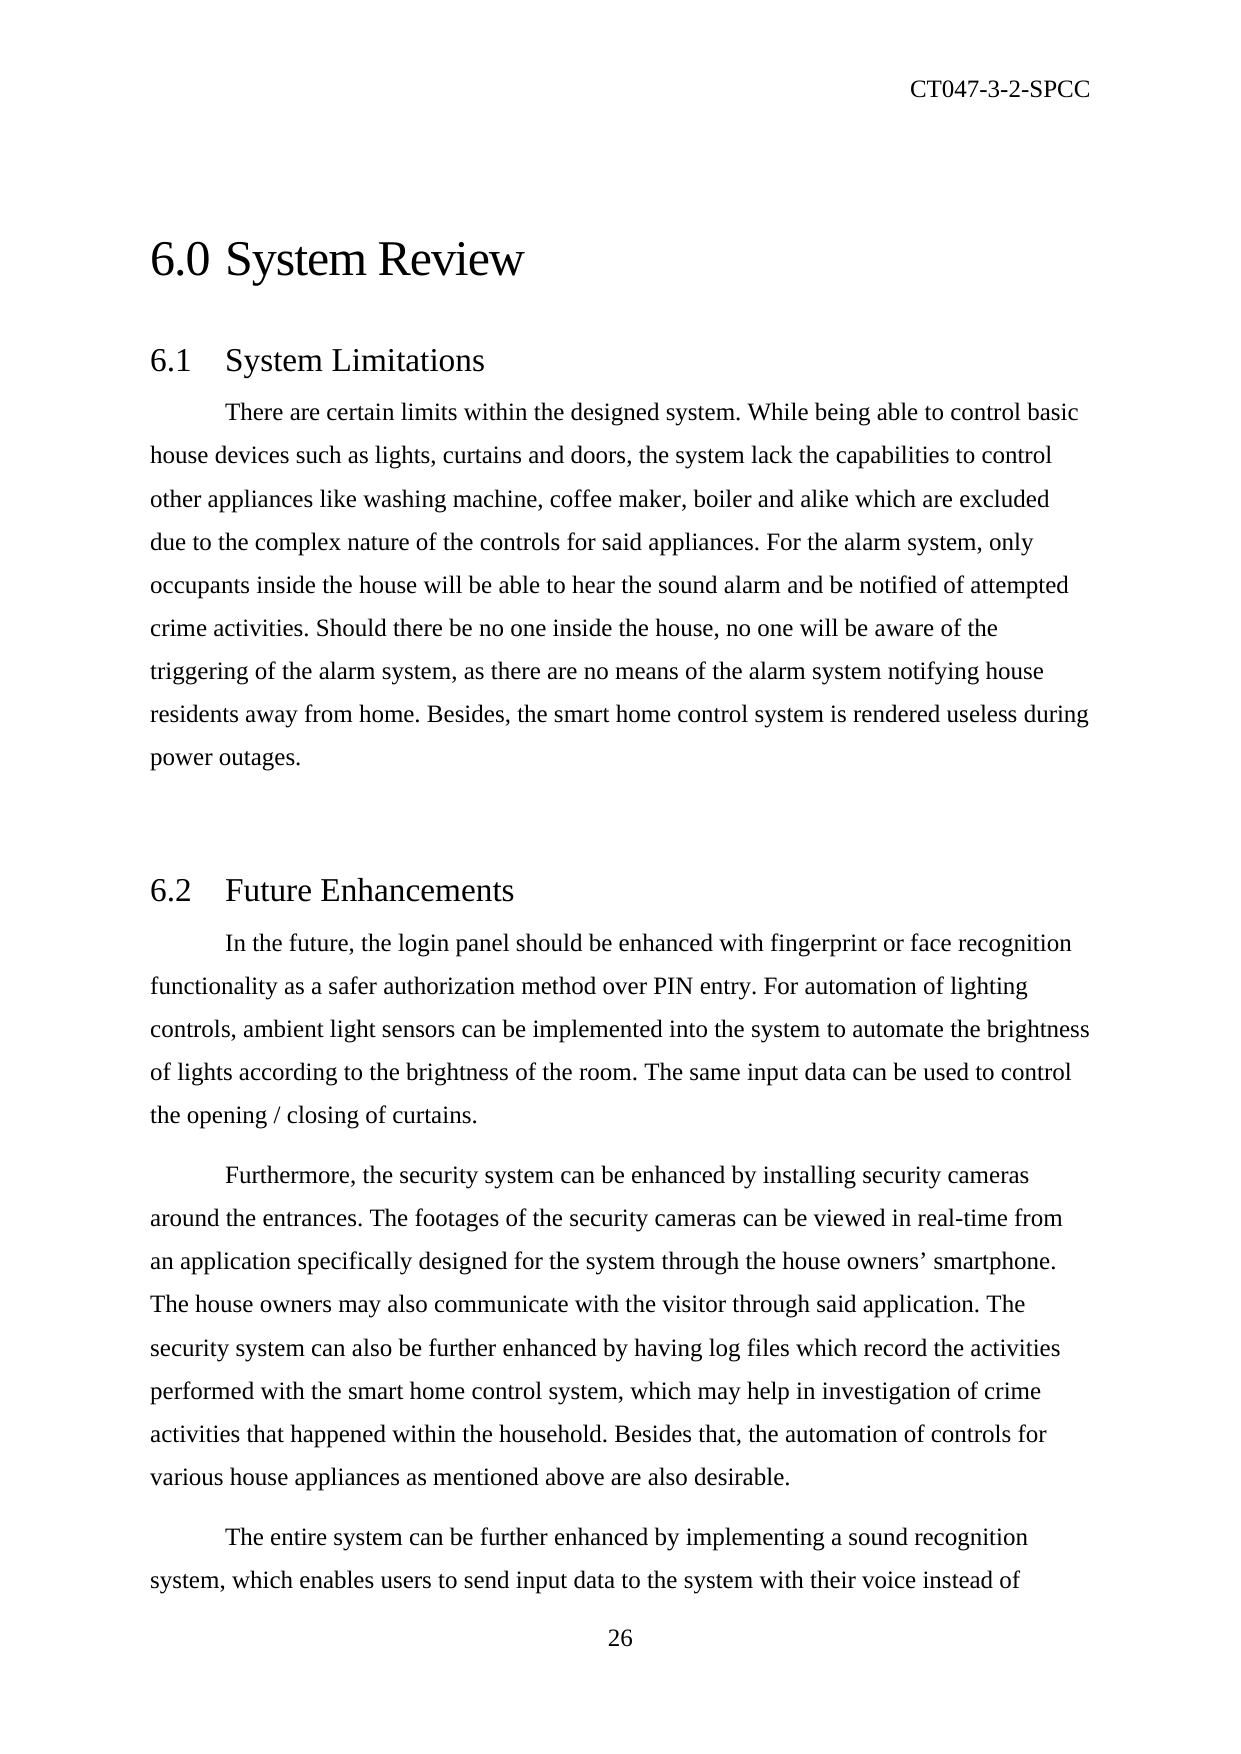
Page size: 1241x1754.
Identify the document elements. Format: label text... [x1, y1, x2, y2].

subtitle 6.1 System Limitations [150, 340, 1090, 378]
text In the future, the login panel should be enhanced with fingerprint or face recognition functionality as a safer authorization method over PIN entry. For automation of lighting controls, ambient light sensors can be implemented into the system to automate the brightness of lights according to the brightness of the room. The same input data can be used to control the opening / closing of curtains. [150, 928, 1090, 1129]
text Furthermore, the security system can be enhanced by installing security cameras around the entrances. The footages of the security cameras can be viewed in real-time from an application specifically designed for the system through the house owners’ smartphone. The house owners may also communicate with the visitor through said application. The security system can also be further enhanced by having log files which record the activities performed with the smart home control system, which may help in investigation of crime activities that happened within the household. Besides that, the automation of controls for various house appliances as mentioned above are also desirable. [150, 1160, 1090, 1491]
subtitle 6.2 Future Enhancements [150, 870, 1090, 909]
text There are certain limits within the designed system. While being able to control basic house devices such as lights, curtains and doors, the system lack the capabilities to control other appliances like washing machine, coffee maker, boiler and alike which are excluded due to the complex nature of the controls for said appliances. For the alarm system, only occupants inside the house will be able to hear the sound alarm and be notified of attempted crime activities. Should there be no one inside the house, no one will be aware of the triggering of the alarm system, as there are no means of the alarm system notifying house residents away from home. Besides, the smart home control system is rendered useless during power outages. [150, 397, 1090, 771]
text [150, 1522, 1090, 1594]
title 6.0 System Review [150, 229, 1090, 286]
